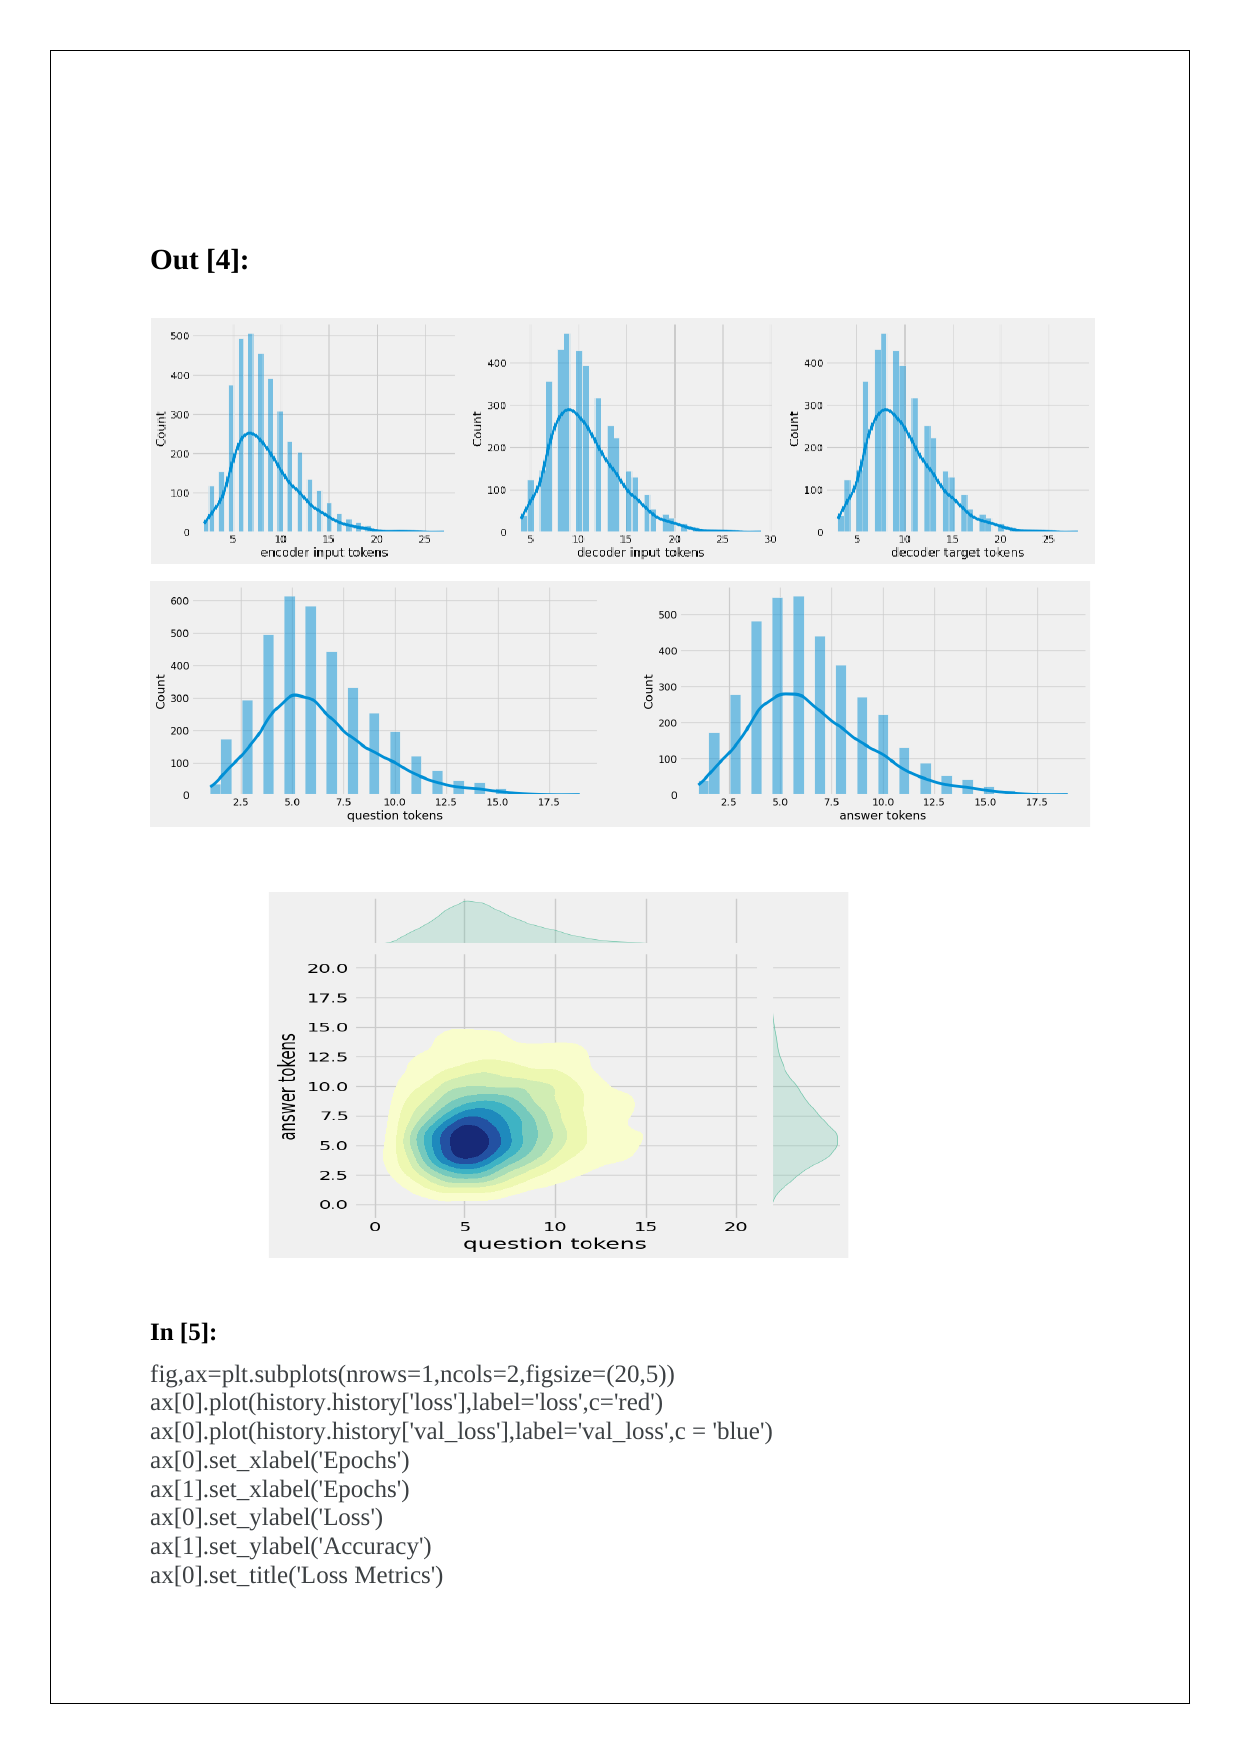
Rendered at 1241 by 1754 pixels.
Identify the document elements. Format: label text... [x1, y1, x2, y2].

text ax[0].plot(history.history['val_loss'],label='val_loss',c = 'blue') [150, 1416, 1090, 1445]
text ax[0].plot(history.history['loss'],label='loss',c='red') [150, 1387, 1090, 1416]
text ax[1].set_xlabel('Epochs') [150, 1474, 1090, 1502]
text fig,ax=plt.subplots(nrows=1,ncols=2,figsize=(20,5)) [150, 1359, 1090, 1387]
picture [268, 892, 849, 1258]
picture [151, 318, 1095, 564]
subtitle In [5]: [150, 1317, 1090, 1346]
text ax[0].set_title('Loss Metrics') [150, 1560, 1090, 1589]
text ax[0].set_ylabel('Loss') [150, 1502, 1090, 1531]
subtitle Out [4]: [150, 242, 1090, 276]
text ax[0].set_xlabel('Epochs') [150, 1445, 1090, 1474]
text ax[1].set_ylabel('Accuracy') [150, 1531, 1090, 1560]
picture [150, 581, 1091, 827]
